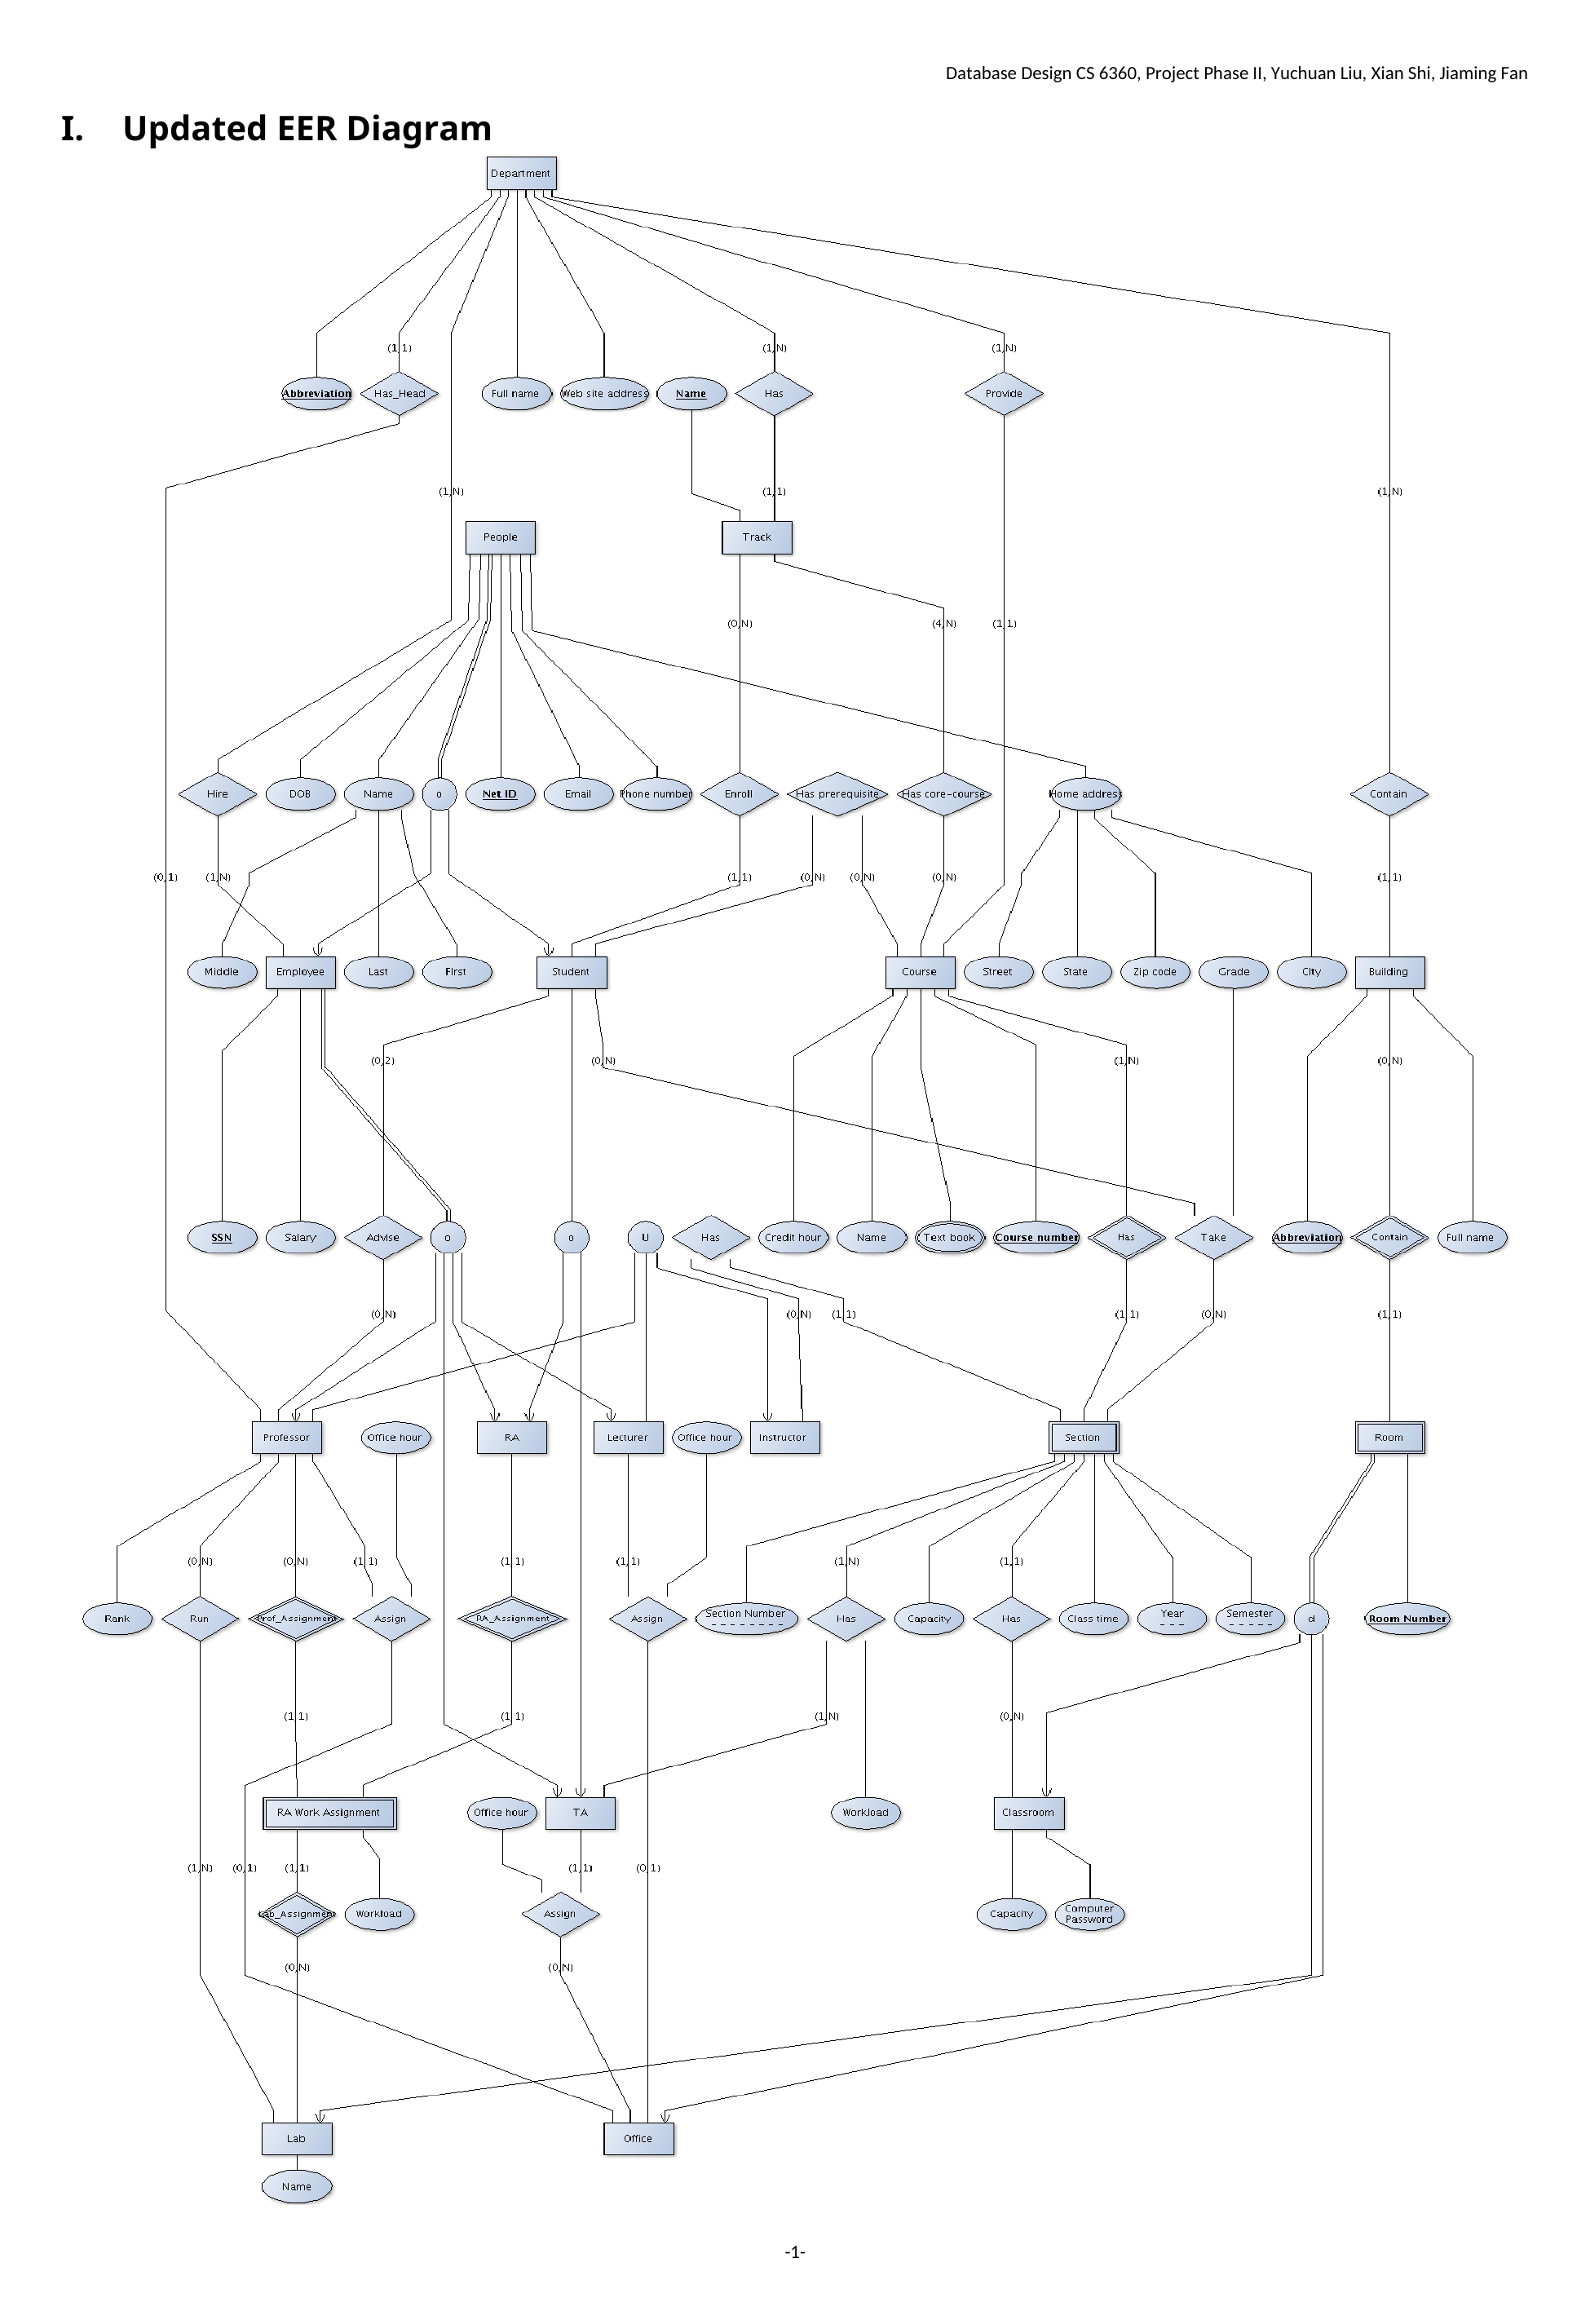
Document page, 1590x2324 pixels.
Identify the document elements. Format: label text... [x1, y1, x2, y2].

picture [80, 154, 1510, 2205]
subtitle Updated EER Diagram [61, 104, 1529, 151]
